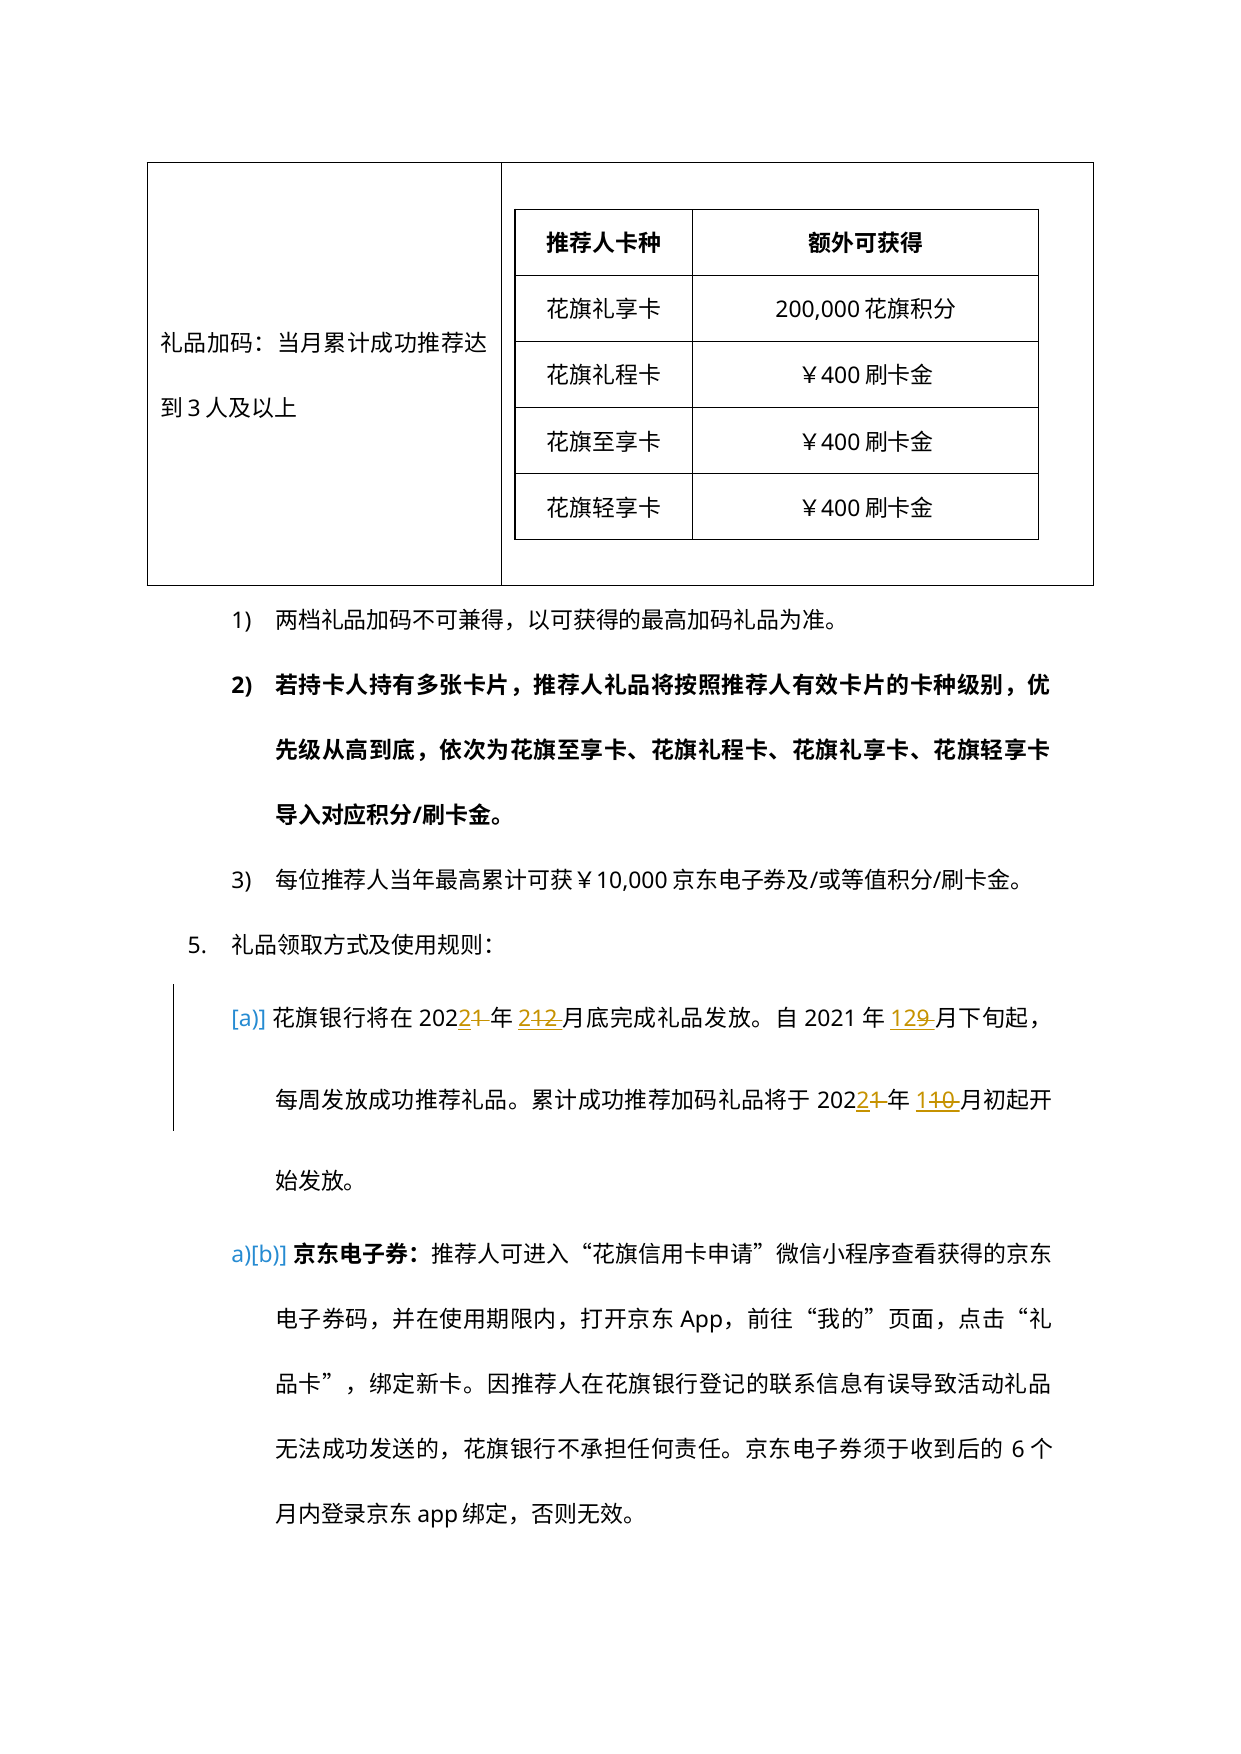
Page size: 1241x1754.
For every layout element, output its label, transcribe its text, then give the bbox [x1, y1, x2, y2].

table_cell 礼品加码：当月累计成功推荐达到3人及以上 [148, 163, 501, 585]
list 礼品领取方式及使用规则： [187, 911, 1053, 976]
table_cell [502, 163, 1093, 585]
list 京东电子券：推荐人可进入“花旗信用卡申请”微信小程序查看获得的京东电子券码，并在使用期限内，打开京东App，前往“我的”页面，点击“礼品卡”，绑定新卡。因推荐人在花旗银行登记的联系信息有误导致活动礼品无法成功发送的，花旗银行不承担任何责任。京东电子券须于收到后的6个月内登录京东app绑定，否则无效。 [231, 1220, 1053, 1545]
list 每位推荐人当年最高累计可获￥10,000京东电子券及/或等值积分/刷卡金。 [231, 846, 1053, 911]
list 两档礼品加码不可兼得，以可获得的最高加码礼品为准。 [231, 586, 1053, 651]
list 花旗银行将在202年月底完成礼品发放。自2021年月下旬起，每周发放成功推荐礼品。累计成功推荐加码礼品将于202年月初起开始发放。 [231, 984, 1053, 1212]
list 若持卡人持有多张卡片，推荐人礼品将按照推荐人有效卡片的卡种级别，优先级从高到底，依次为花旗至享卡、花旗礼程卡、花旗礼享卡、花旗轻享卡导入对应积分/刷卡金。 [231, 651, 1053, 846]
